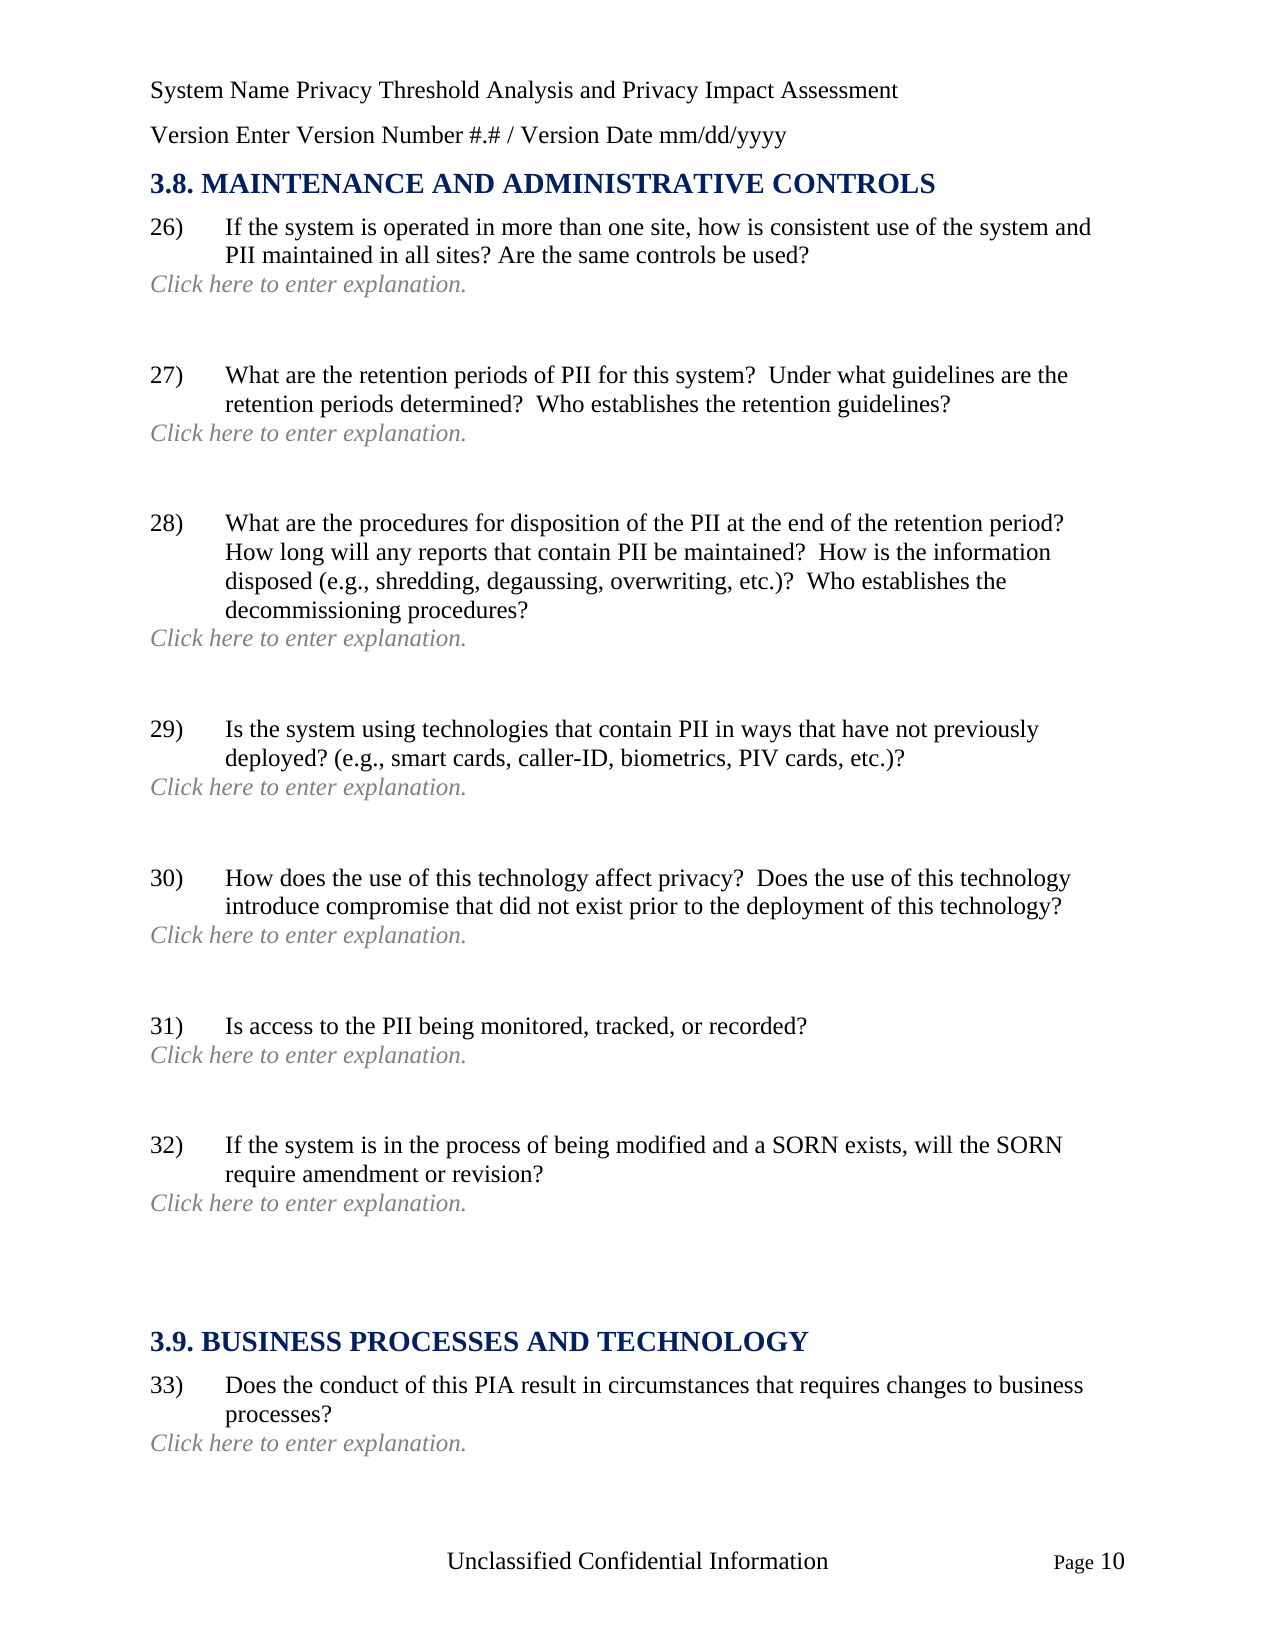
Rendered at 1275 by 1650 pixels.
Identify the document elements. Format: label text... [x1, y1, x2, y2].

list Is access to the PII being monitored, tracked, or recorded? [150, 1011, 1125, 1040]
list What are the procedures for disposition of the PII at the end of the retention period? How long will any reports that contain PII be maintained? How is the information disposed (e.g., shredding, degaussing, overwriting, etc.)? Who establishes the decommissioning procedures? [150, 508, 1125, 623]
list If the system is operated in more than one site, how is consistent use of the system and PII maintained in all sites? Are the same controls be used? [150, 212, 1125, 269]
list If the system is in the process of being modified and a SORN exists, will the SORN require amendment or revision? [150, 1131, 1125, 1188]
list What are the retention periods of PII for this system? Under what guidelines are the retention periods determined? Who establishes the retention guidelines? [150, 360, 1125, 418]
text BUSINESS PROCESSES AND TECHNOLOGY [150, 1324, 1125, 1358]
text MAINTENANCE AND ADMINISTRATIVE CONTROLS [150, 166, 1125, 199]
list Is the system using technologies that contain PII in ways that have not previously deployed? (e.g., smart cards, caller-ID, biometrics, PIV cards, etc.)? [150, 714, 1125, 772]
list How does the use of this technology affect privacy? Does the use of this technology introduce compromise that did not exist prior to the deployment of this technology? [150, 863, 1125, 920]
list Does the conduct of this PIA result in circumstances that requires changes to business processes? [150, 1370, 1125, 1428]
